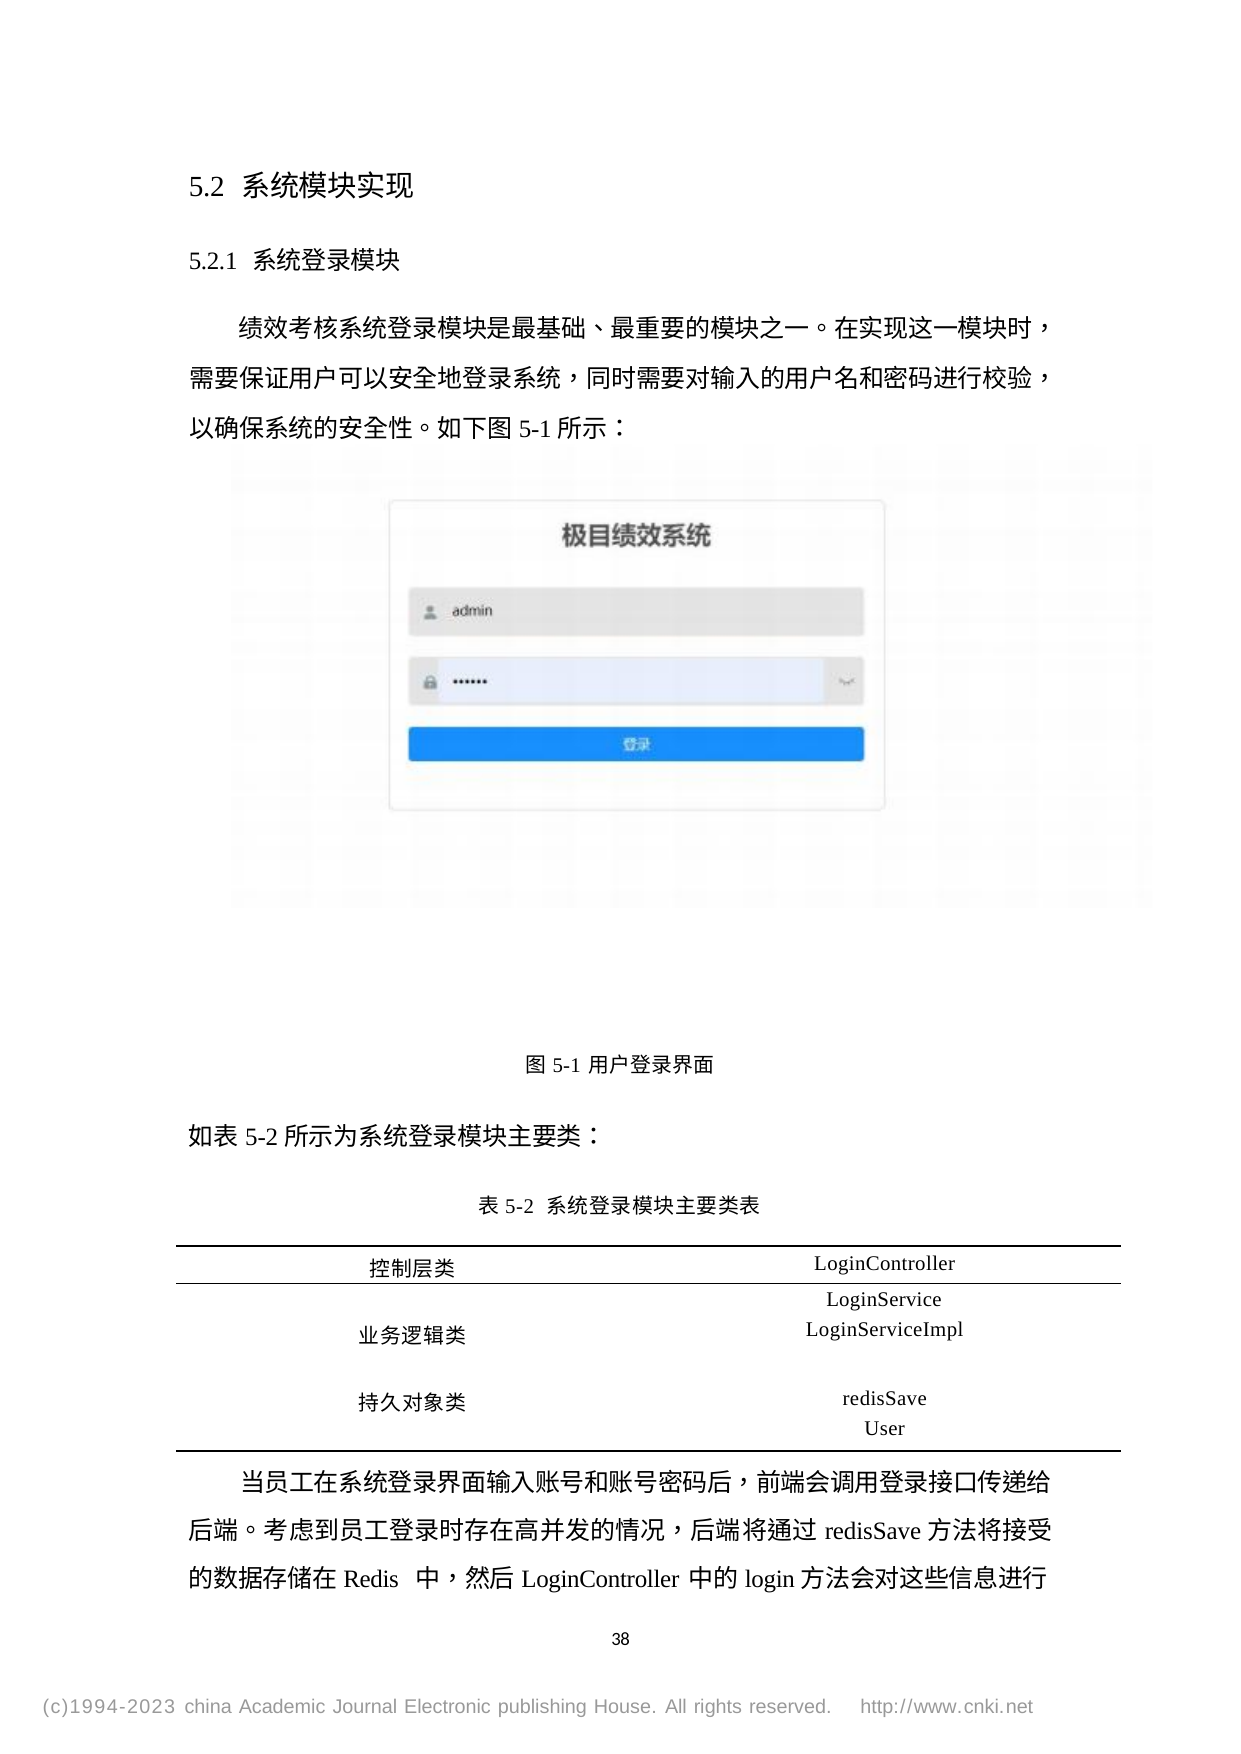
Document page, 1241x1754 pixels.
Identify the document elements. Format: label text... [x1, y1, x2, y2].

text 图 5-1 用户登录界面 如表 5-2 所示为系统登录模块主要类： [189, 1050, 716, 1152]
text 当员工在系统登录界面输入账号和账号密码后，前端会调用登录接口传递给 后端。考虑到员工登录时存在高并发的情况，后端将通过 redisSave 方法将接受 的数据存储在 Redis 中，然后 LoginController 中的 login 方法会对这些信息进行 [188, 1464, 1053, 1595]
text 38 [611, 1632, 1153, 1649]
table_cell LoginService LoginServiceImpl [636, 1284, 1121, 1365]
table_header 控制层类 [176, 1247, 636, 1283]
table_header LoginController [636, 1247, 1121, 1283]
text 表 5-2 系统登录模块主要类表 [478, 1192, 1153, 1219]
text 5.2 系统模块实现 [189, 168, 1153, 204]
text 绩效考核系统登录模块是最基础、最重要的模块之一。在实现这一模块时， 需要保证用户可以安全地登录系统，同时需要对输入的用户名和密码进行校验， 以确保系统的安全性。如下图 5-1 所示： [189, 311, 1057, 444]
table_cell 业务逻辑类 [176, 1284, 636, 1365]
picture [231, 444, 1153, 908]
text 5.2.1 系统登录模块 [188, 245, 1153, 275]
table_cell 持久对象类 [176, 1365, 636, 1450]
table_cell redisSave User [636, 1365, 1121, 1450]
